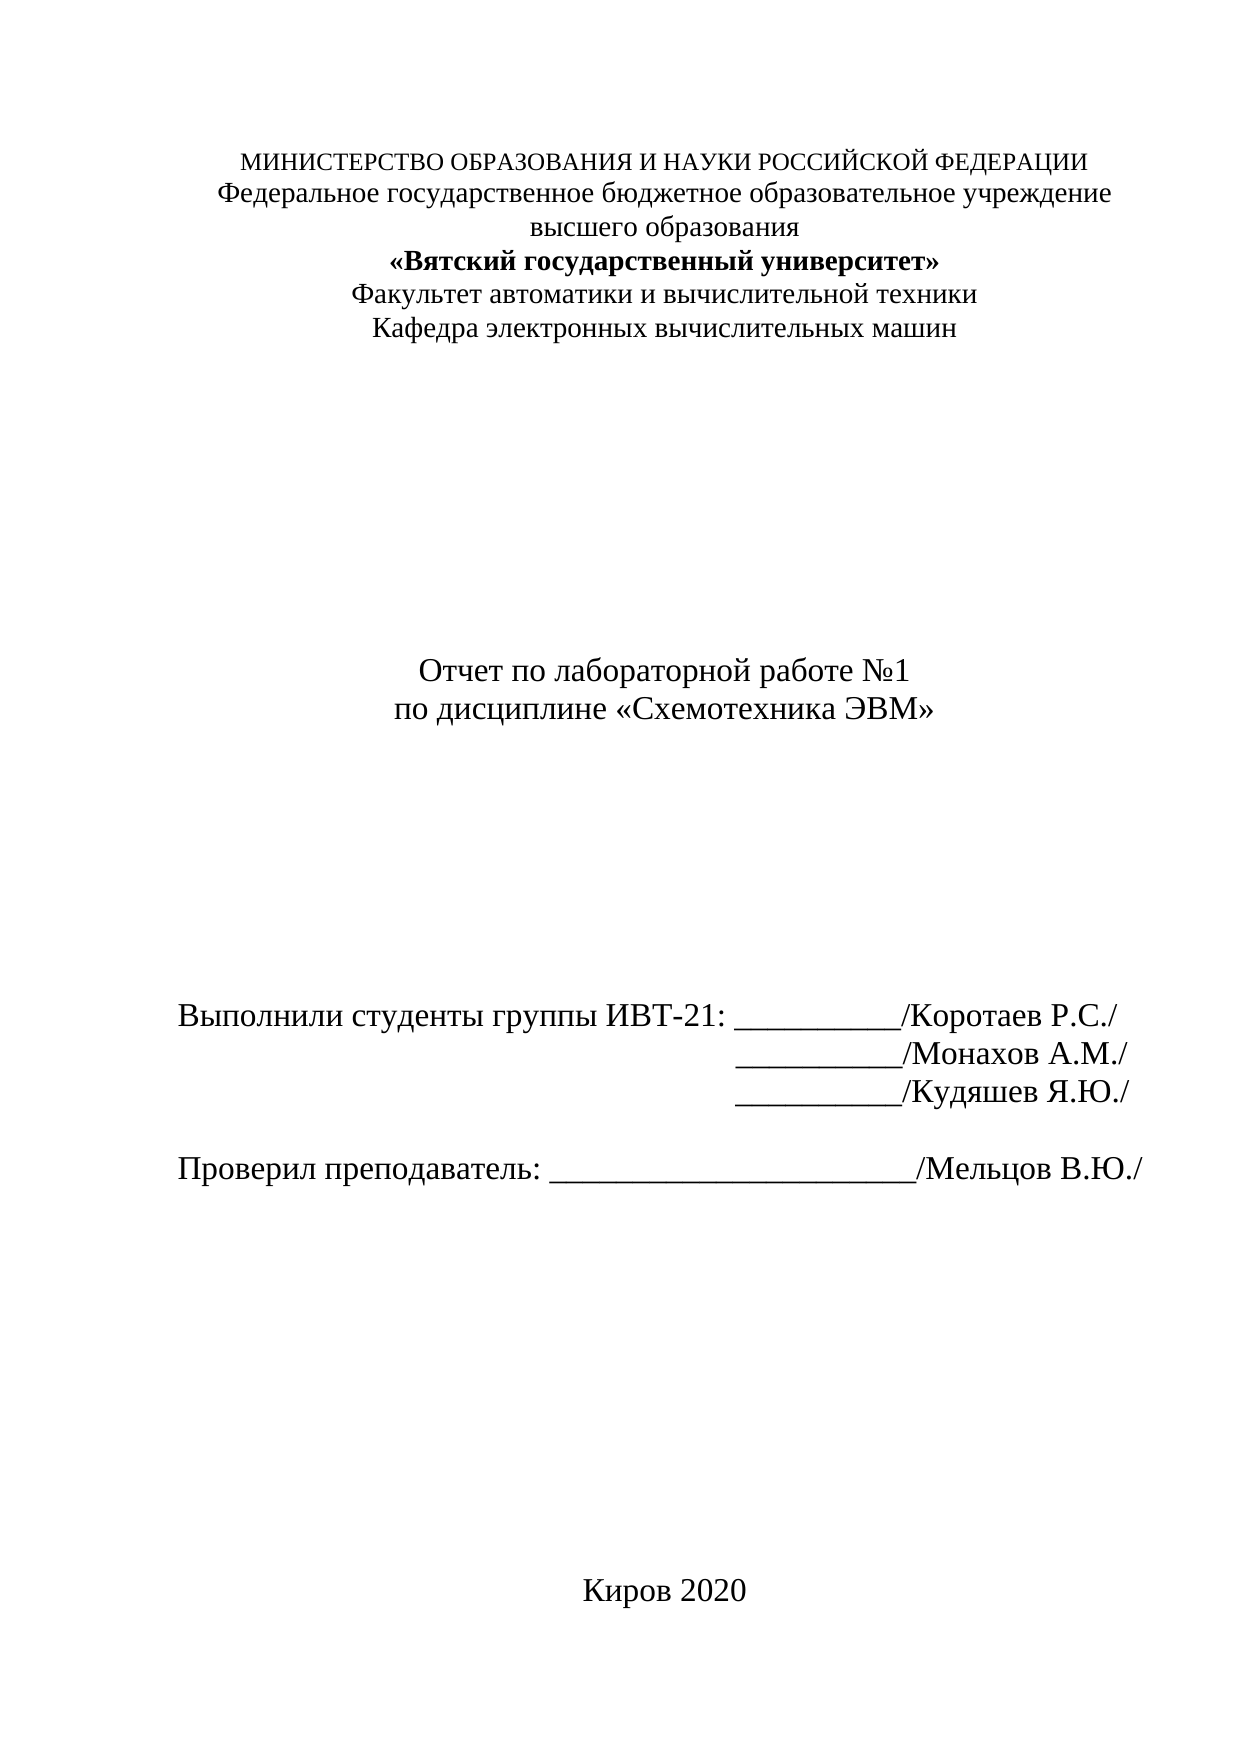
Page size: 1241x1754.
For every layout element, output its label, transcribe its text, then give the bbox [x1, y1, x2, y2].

text __________/Кудяшев Я.Ю./ [693, 1072, 1152, 1110]
text Кафедра электронных вычислительных машин [177, 310, 1152, 343]
text __________/Монахов А.М./ [177, 1033, 1152, 1072]
text Факультет автоматики и вычислительной техники [177, 276, 1152, 310]
text МИНИСТЕРСТВО ОБРАЗОВАНИЯ И НАУКИ РОССИЙСКОЙ ФЕДЕРАЦИИ [177, 147, 1152, 176]
text Федеральное государственное бюджетное образовательное учреждение высшего образования [177, 176, 1152, 243]
text Отчет по лабораторной работе №1 [177, 650, 1152, 688]
text по дисциплине «Схемотехника ЭВМ» [177, 688, 1152, 727]
text Проверил преподаватель: ______________________/Мельцов В.Ю./ [177, 1148, 1152, 1187]
text «Вятский государственный университет» [177, 243, 1152, 276]
text Киров 2020 [177, 1570, 1152, 1608]
text Выполнили студенты группы ИВТ-21: __________/Коротаев Р.С./ [177, 995, 1152, 1033]
